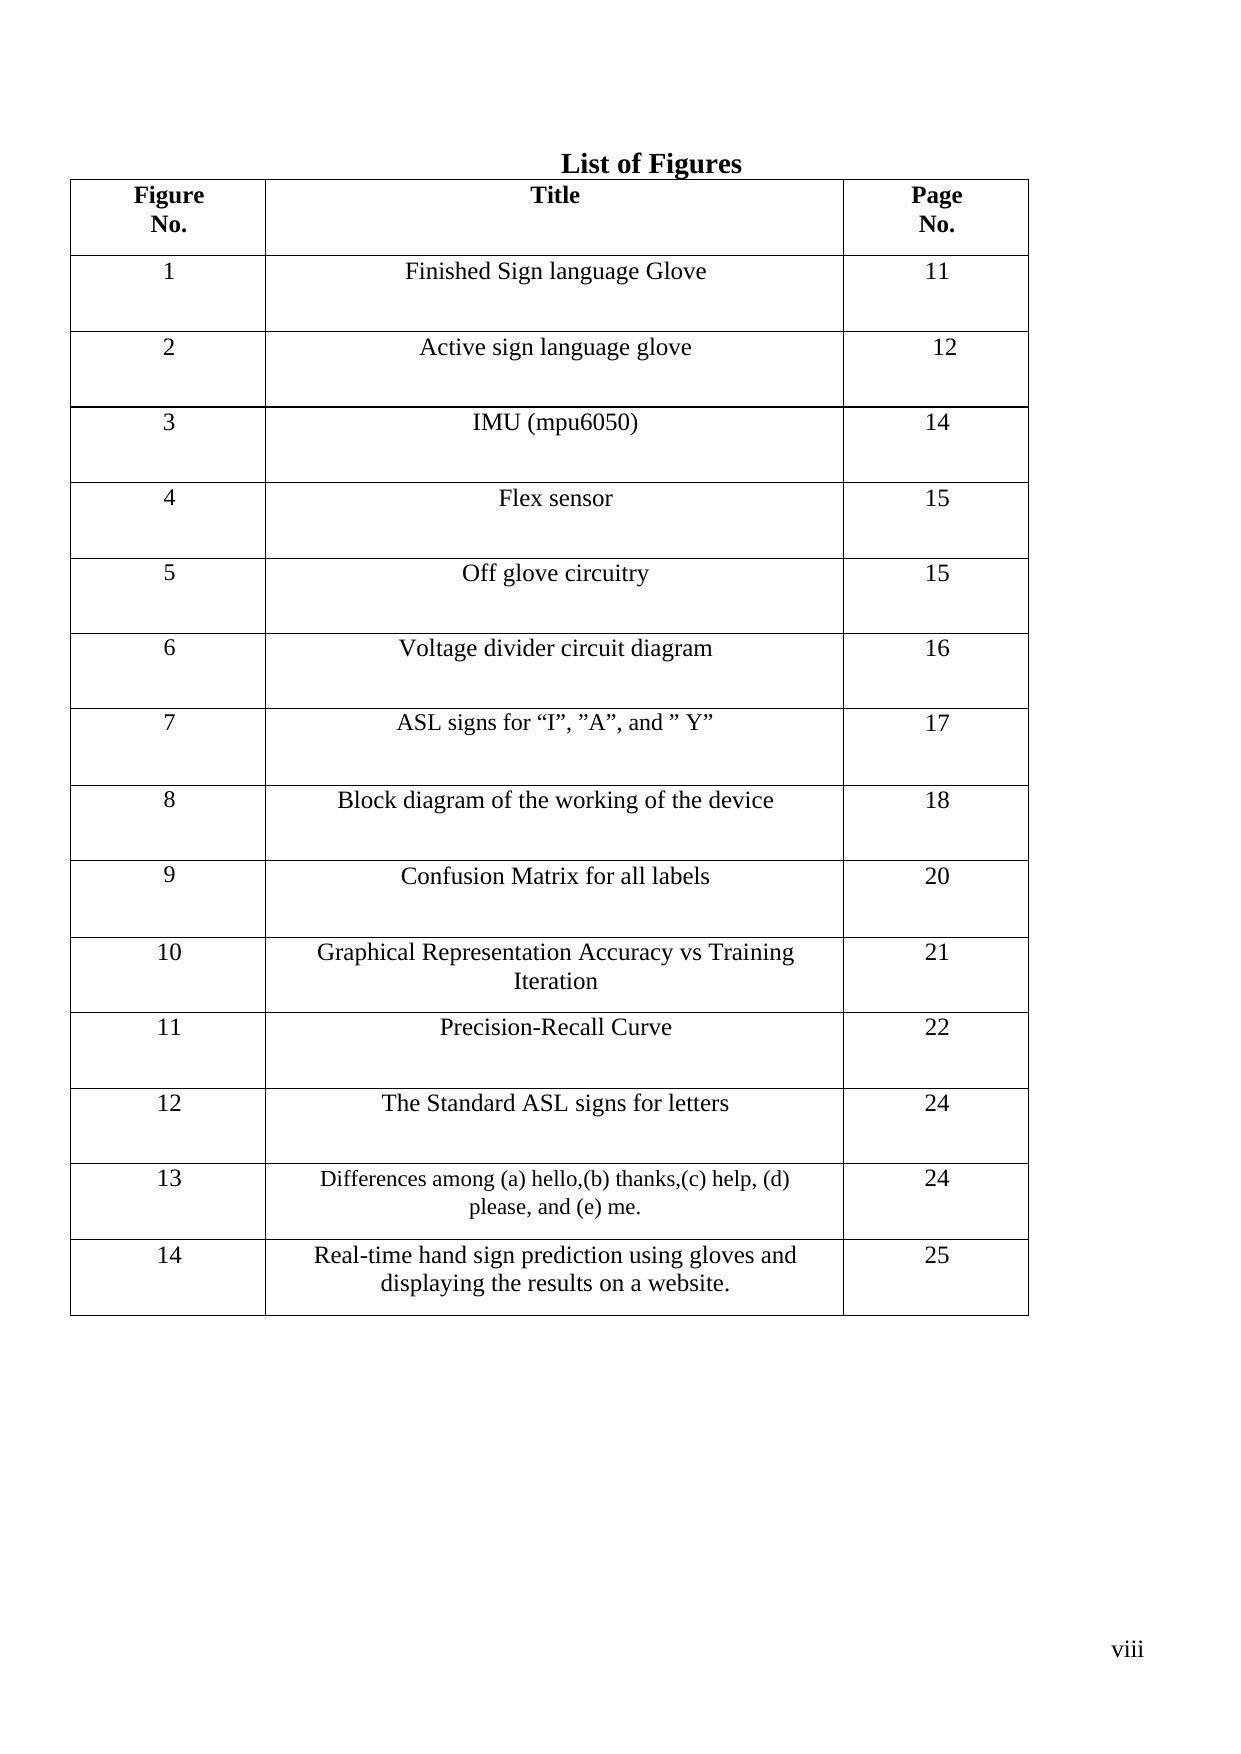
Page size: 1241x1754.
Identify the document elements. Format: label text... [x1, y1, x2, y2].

table_cell 13 [71, 1164, 265, 1239]
table_cell Active sign language glove [266, 332, 843, 406]
table_header Title [266, 180, 843, 255]
table_cell Voltage divider circuit diagram [266, 634, 843, 708]
table_cell 6 [71, 634, 265, 708]
table_cell 15 [844, 483, 1028, 558]
table_cell 14 [844, 408, 1028, 482]
table_cell Real-time hand sign prediction using gloves and displaying the results on a website. [266, 1240, 843, 1315]
table_cell IMU (mpu6050) [266, 408, 843, 482]
table_cell 14 [71, 1240, 265, 1315]
table_cell 3 [71, 408, 265, 482]
table_cell 12 [71, 1089, 265, 1163]
table_cell 22 [844, 1013, 1028, 1087]
table_cell 5 [71, 559, 265, 633]
table_cell 4 [71, 483, 265, 558]
table_cell The Standard ASL signs for letters [266, 1089, 843, 1163]
table_cell Confusion Matrix for all labels [266, 861, 843, 937]
table_cell Precision-Recall Curve [266, 1013, 843, 1087]
table_cell 9 [71, 861, 265, 937]
table_cell 20 [844, 861, 1028, 937]
table_cell 24 [844, 1164, 1028, 1239]
table_cell 15 [844, 559, 1028, 633]
table_cell 17 [844, 709, 1028, 785]
table_cell 16 [844, 634, 1028, 708]
table_cell Finished Sign language Glove [266, 256, 843, 331]
table_cell 1 [71, 256, 265, 331]
table_cell Flex sensor [266, 483, 843, 558]
table_cell 7 [71, 709, 265, 785]
table_cell 18 [844, 786, 1028, 860]
table_cell 11 [71, 1013, 265, 1087]
table_header Figure No. [71, 180, 265, 255]
table_cell 11 [844, 256, 1028, 331]
table_cell Off glove circuitry [266, 559, 843, 633]
table_header Page No. [844, 180, 1028, 255]
subtitle List of Figures [71, 146, 1043, 179]
table_cell 24 [844, 1089, 1028, 1163]
table_cell 21 [844, 938, 1028, 1012]
table_cell 25 [844, 1240, 1028, 1315]
table_cell ASL signs for “I”, ”A”, and ” Y” [266, 709, 843, 785]
table_cell Differences among (a) hello,(b) thanks,(c) help, (d) please, and (e) me. [266, 1164, 843, 1239]
table_cell 2 [71, 332, 265, 406]
table_cell Block diagram of the working of the device [266, 786, 843, 860]
table_cell Graphical Representation Accuracy vs Training Iteration [266, 938, 843, 1012]
table_cell 12 [844, 332, 1028, 406]
table_cell 10 [71, 938, 265, 1012]
table_cell 8 [71, 786, 265, 860]
